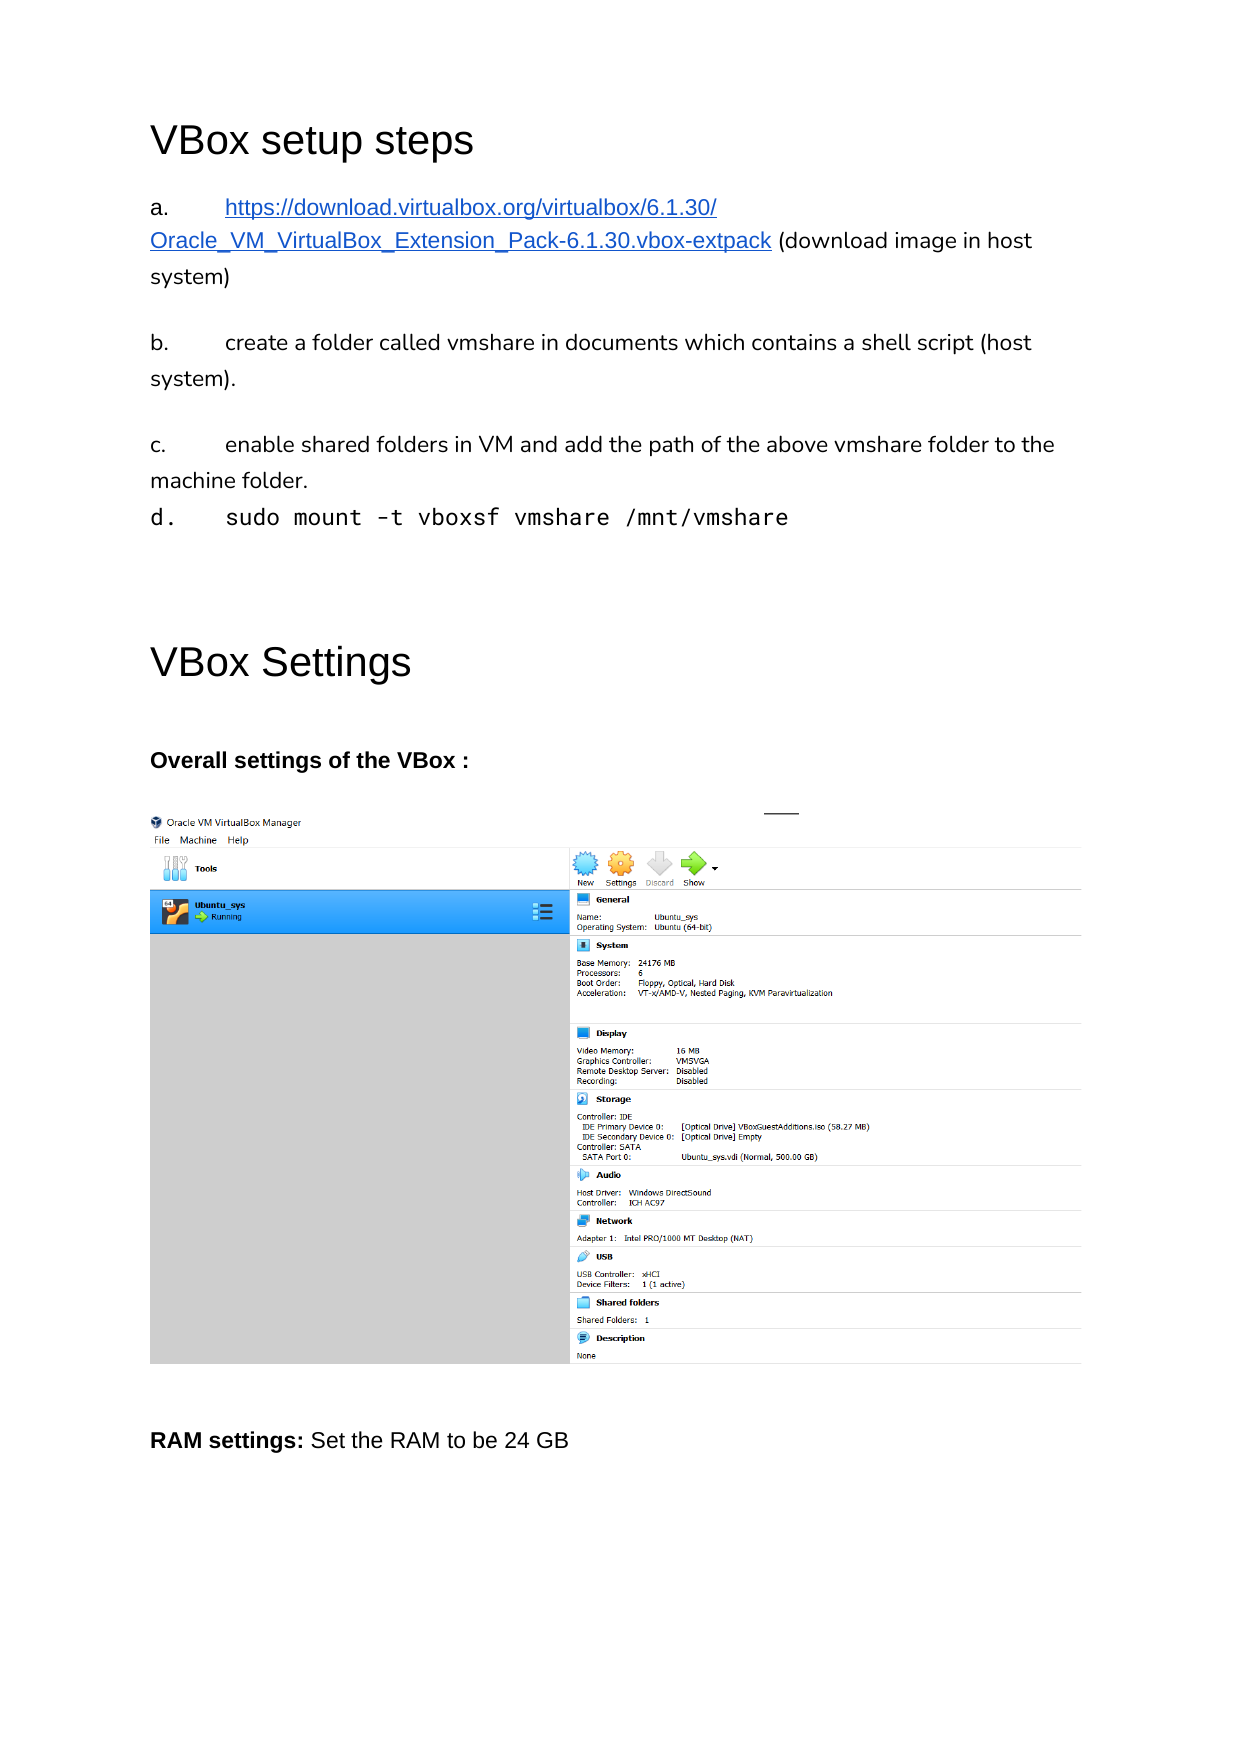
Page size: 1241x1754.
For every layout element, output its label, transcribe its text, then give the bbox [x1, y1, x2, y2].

list enable shared folders in VM and add the path of the above vmshare folder to the machine folder. [150, 429, 1090, 496]
picture [150, 813, 1082, 1364]
list sudo mount -t vboxsf vmshare /mnt/vmshare [150, 501, 1090, 531]
text RAM settings: Set the RAM to be 24 GB [150, 1427, 1090, 1454]
subtitle VBox Settings [150, 638, 1090, 686]
text Overall settings of the VBox : [150, 747, 1090, 773]
subtitle VBox setup steps [150, 115, 1090, 163]
list create a folder called vmshare in documents which contains a shell script (host system). [150, 327, 1090, 394]
list https://download.virtualbox.org/virtualbox/6.1.30/Oracle_VM_VirtualBox_Extension_Pack-6.1.30.vbox-extpack (download image in host system) [150, 194, 1090, 292]
